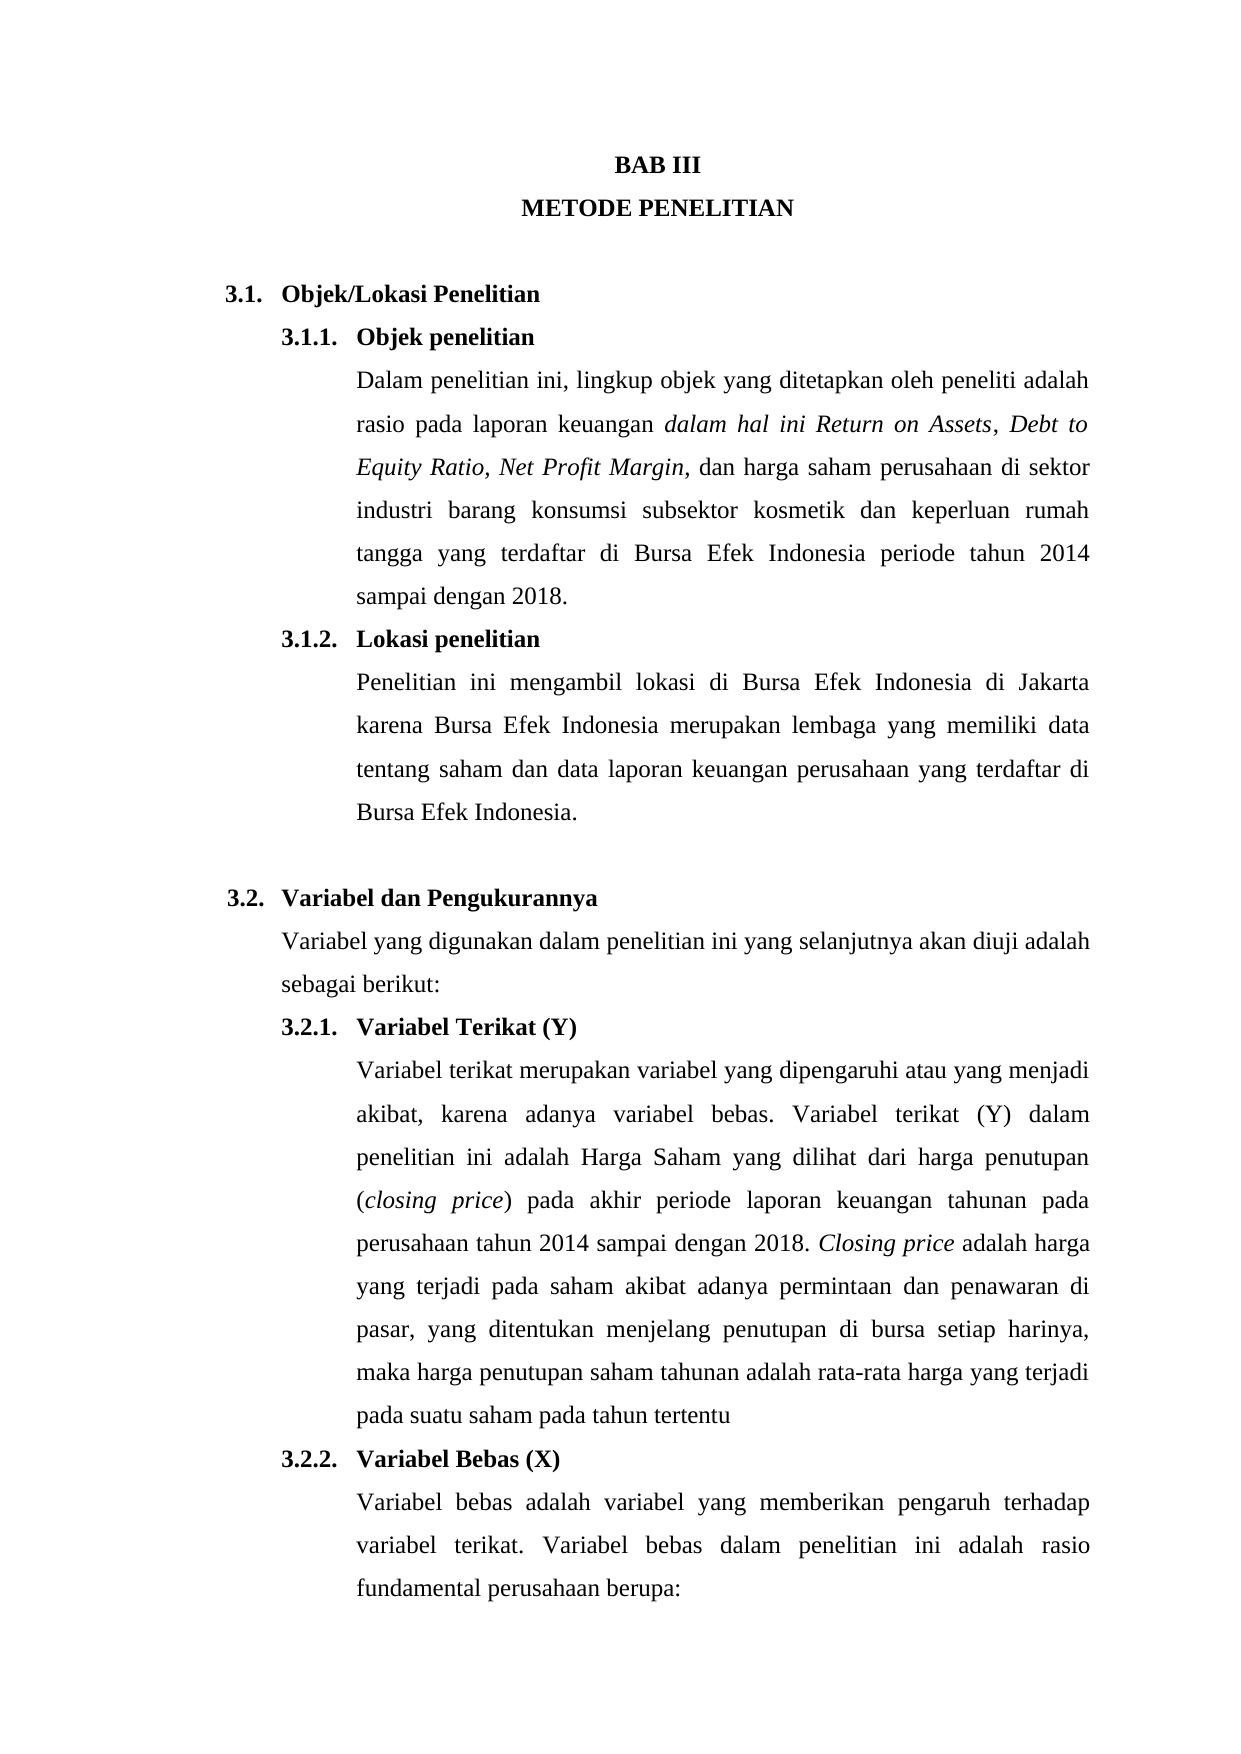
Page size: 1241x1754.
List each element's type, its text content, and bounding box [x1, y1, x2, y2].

text Dalam penelitian ini, lingkup objek yang ditetapkan oleh peneliti adalah rasio pada laporan keuangan dalam hal ini Return on Assets, Debt to Equity Ratio, Net Profit Margin, dan harga saham perusahaan di sektor industri barang konsumsi subsektor kosmetik dan keperluan rumah tangga yang terdaftar di Bursa Efek Indonesia periode tahun 2014 sampai dengan 2018. [356, 366, 1090, 610]
list Objek penelitian [281, 322, 1090, 351]
list Lokasi penelitian [281, 624, 1090, 653]
text BAB III [225, 150, 1090, 179]
list Variabel Bebas (X) [281, 1444, 1090, 1472]
text Penelitian ini mengambil lokasi di Bursa Efek Indonesia di Jakarta karena Bursa Efek Indonesia merupakan lembaga yang memiliki data tentang saham dan data laporan keuangan perusahaan yang terdaftar di Bursa Efek Indonesia. [356, 667, 1090, 826]
text Variabel yang digunakan dalam penelitian ini yang selanjutnya akan diuji adalah sebagai berikut: [281, 926, 1090, 998]
text METODE PENELITIAN [225, 193, 1090, 222]
text Variabel terikat merupakan variabel yang dipengaruhi atau yang menjadi akibat, karena adanya variabel bebas. Variabel terikat (Y) dalam penelitian ini adalah Harga Saham yang dilihat dari harga penutupan (closing price) pada akhir periode laporan keuangan tahunan pada perusahaan tahun 2014 sampai dengan 2018. Closing price adalah harga yang terjadi pada saham akibat adanya permintaan dan penawaran di pasar, yang ditentukan menjelang penutupan di bursa setiap harinya, maka harga penutupan saham tahunan adalah rata-rata harga yang terjadi pada suatu saham pada tahun tertentu [356, 1056, 1090, 1429]
list Variabel dan Pengukurannya [227, 883, 1090, 912]
list Variabel Terikat (Y) [281, 1012, 1090, 1041]
list Objek/Lokasi Penelitian [225, 279, 1090, 308]
